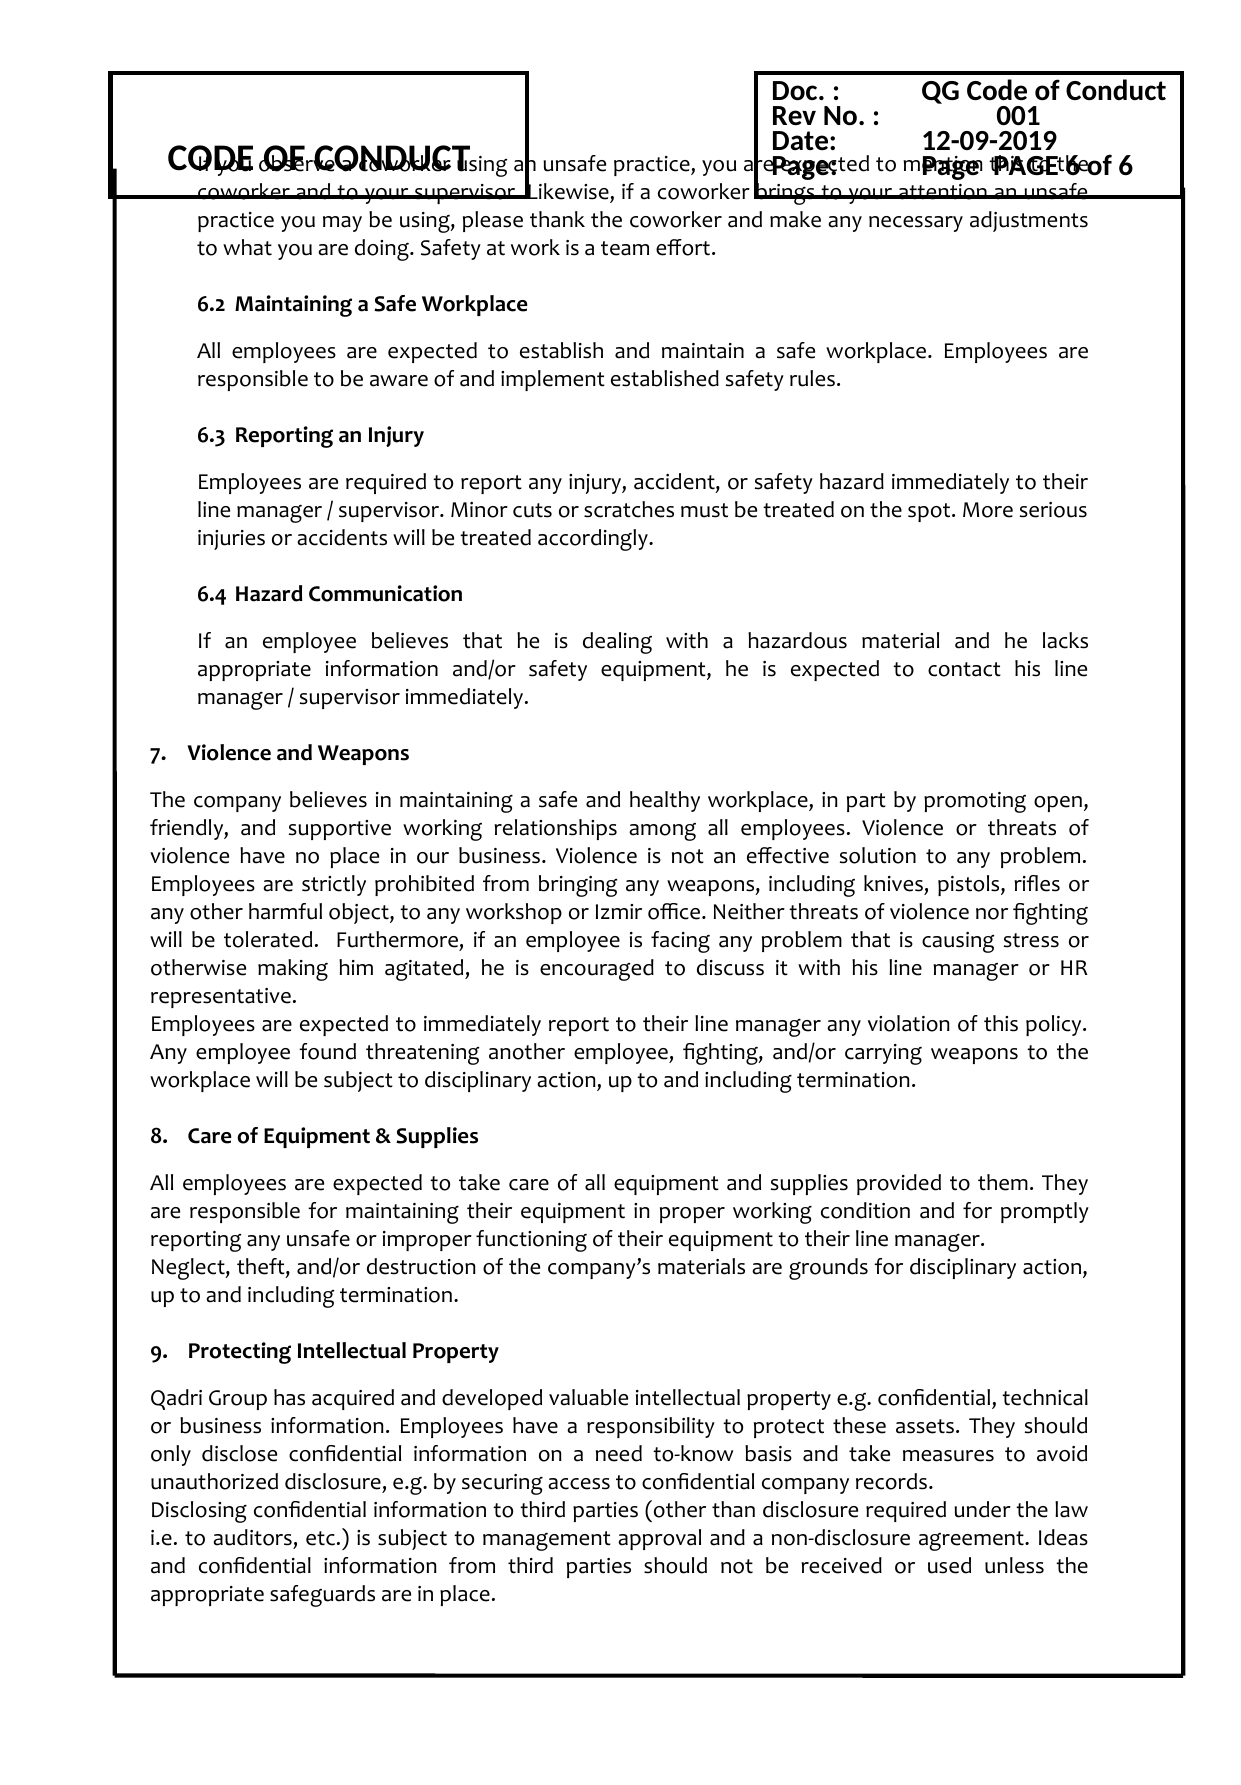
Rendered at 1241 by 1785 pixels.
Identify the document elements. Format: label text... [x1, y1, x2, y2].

text The company believes in maintaining a safe and healthy workplace, in part by promoting open, friendly, and supportive working relationships among all employees. Violence or threats of violence have no place in our business. Violence is not an effective solution to any problem. Employees are strictly prohibited from bringing any weapons, including knives, pistols, rifles or any other harmful object, to any workshop or Izmir office. Neither threats of violence nor fighting will be tolerated. Furthermore, if an employee is facing any problem that is causing stress or otherwise making him agitated, he is encouraged to discuss it with his line manager or HR representative. [150, 786, 1090, 1010]
list Protecting Intellectual Property [150, 1337, 1090, 1365]
text All employees are expected to establish and maintain a safe workplace. Employees are responsible to be aware of and implement established safety rules. [197, 337, 1090, 393]
text Qadri Group has acquired and developed valuable intellectual property e.g. confidential, technical or business information. Employees have a responsibility to protect these assets. They should only disclose confidential information on a need to-know basis and take measures to avoid unauthorized disclosure, e.g. by securing access to confidential company records. [150, 1384, 1090, 1496]
text Neglect, theft, and/or destruction of the company’s materials are grounds for disciplinary action, up to and including termination. [150, 1253, 1090, 1309]
list Violence and Weapons [150, 739, 1090, 767]
list Care of Equipment & Supplies [150, 1122, 1090, 1150]
text Employees are required to report any injury, accident, or safety hazard immediately to their line manager / supervisor. Minor cuts or scratches must be treated on the spot. More serious injuries or accidents will be treated accordingly. [197, 468, 1090, 552]
text Disclosing confidential information to third parties (other than disclosure required under the law i.e. to auditors, etc.) is subject to management approval and a non-disclosure agreement. Ideas and confidential information from third parties should not be received or used unless the appropriate safeguards are in place. [150, 1496, 1090, 1608]
list Maintaining a Safe Workplace [197, 290, 1090, 318]
list Reporting an Injury [197, 421, 1090, 449]
text If you observe a coworker using an unsafe practice, you are expected to mention this to the coworker and to your supervisor. Likewise, if a coworker brings to your attention an unsafe practice you may be using, please thank the coworker and make any necessary adjustments to what you are doing. Safety at work is a team effort. [197, 150, 1090, 262]
text All employees are expected to take care of all equipment and supplies provided to them. They are responsible for maintaining their equipment in proper working condition and for promptly reporting any unsafe or improper functioning of their equipment to their line manager. [150, 1169, 1090, 1253]
list Hazard Communication [197, 580, 1090, 608]
text If an employee believes that he is dealing with a hazardous material and he lacks appropriate information and/or safety equipment, he is expected to contact his line manager / supervisor immediately. [197, 627, 1090, 711]
text Employees are expected to immediately report to their line manager any violation of this policy. Any employee found threatening another employee, fighting, and/or carrying weapons to the workplace will be subject to disciplinary action, up to and including termination. [150, 1010, 1090, 1094]
